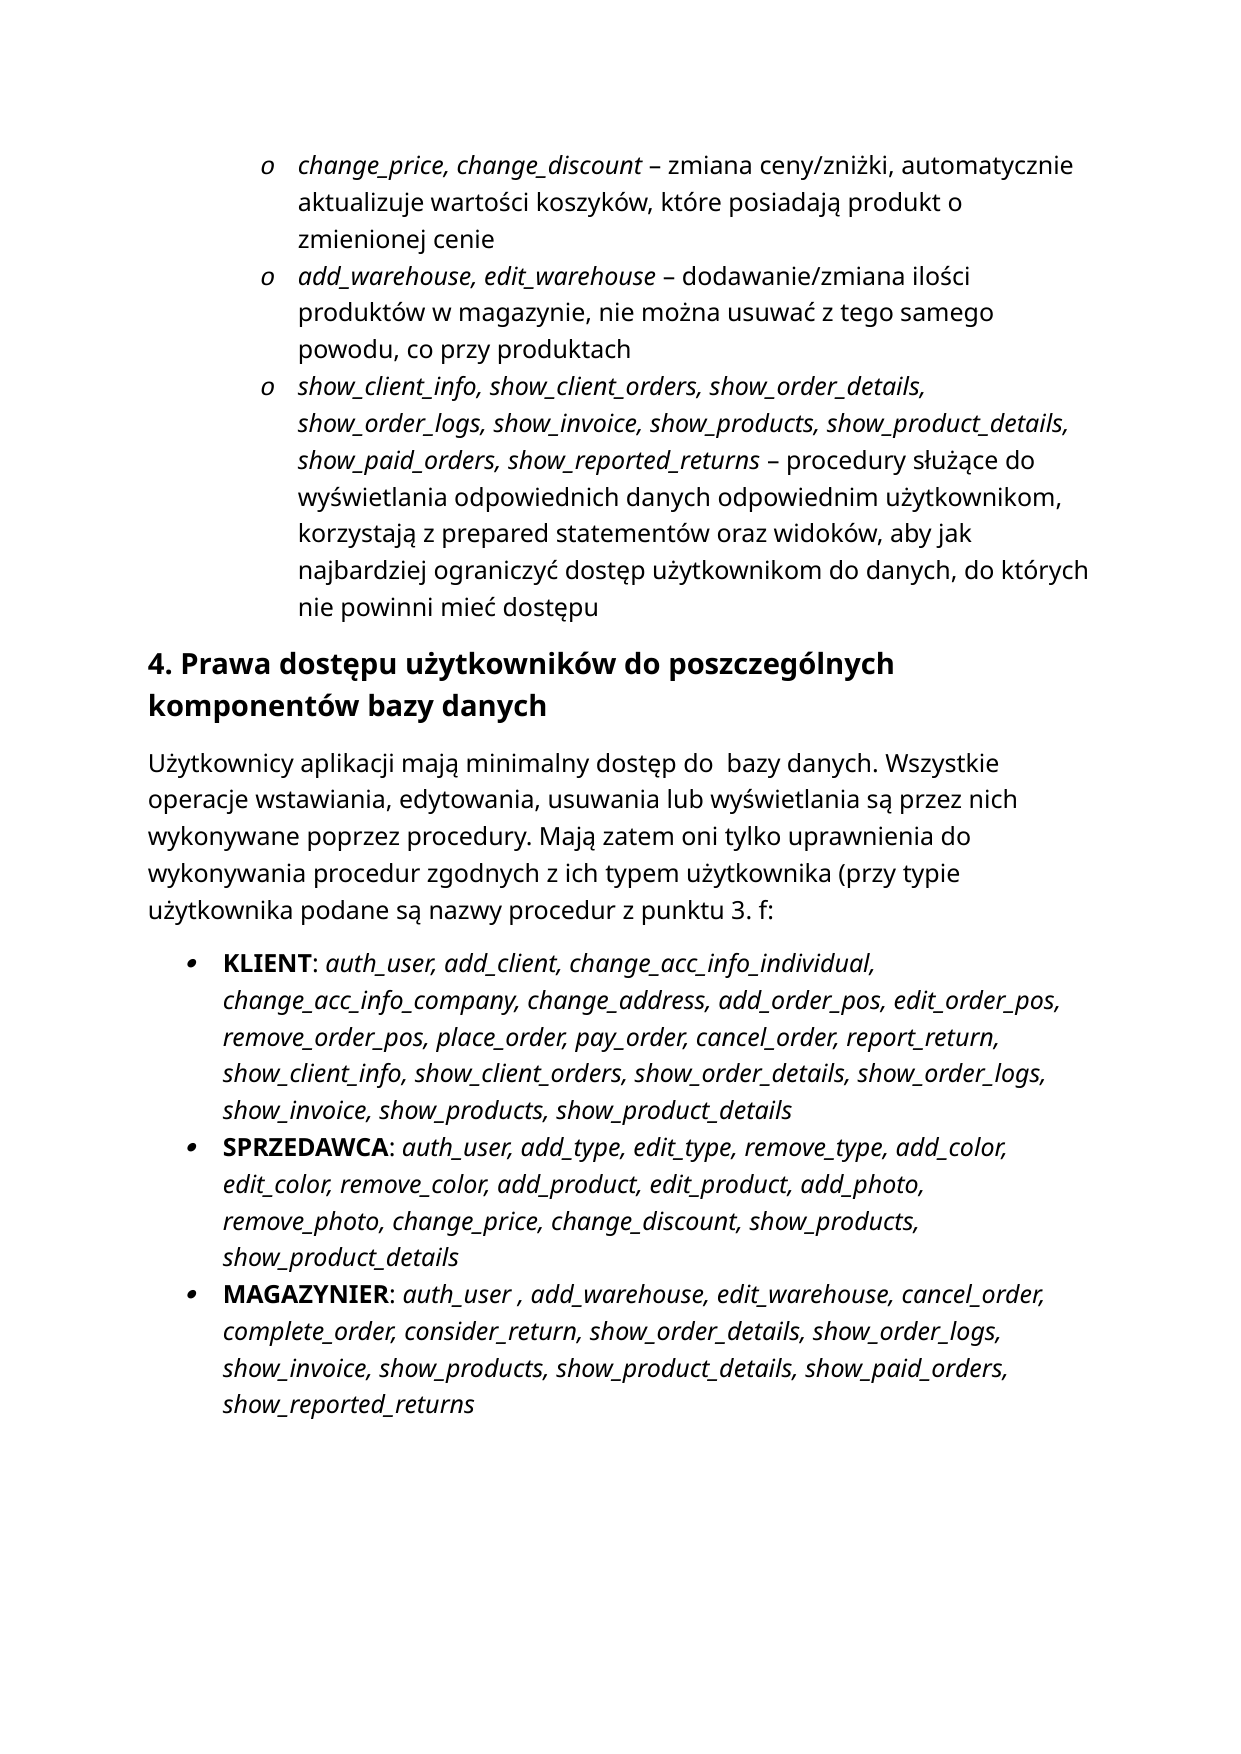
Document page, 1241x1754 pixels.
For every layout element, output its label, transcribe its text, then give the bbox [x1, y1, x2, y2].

list show_client_info, show_client_orders, show_order_details, show_order_logs, show_invoice, show_products, show_product_details, show_paid_orders, show_reported_returns – procedury służące do wyświetlania odpowiednich danych odpowiednim użytkownikom, korzystają z prepared statementów oraz widoków, aby jak najbardziej ograniczyć dostęp użytkownikom do danych, do których nie powinni mieć dostępu [260, 369, 1093, 623]
list change_price, change_discount – zmiana ceny/zniżki, automatycznie aktualizuje wartości koszyków, które posiadają produkt o zmienionej cenie [260, 148, 1093, 255]
list KLIENT: auth_user, add_client, change_acc_info_individual, change_acc_info_company, change_address, add_order_pos, edit_order_pos, remove_order_pos, place_order, pay_order, cancel_order, report_return, show_client_info, show_client_orders, show_order_details, show_order_logs, show_invoice, show_products, show_product_details [185, 946, 1093, 1127]
text 4. Prawa dostępu użytkowników do poszczególnych komponentów bazy danych [148, 643, 1093, 725]
text Użytkownicy aplikacji mają minimalny dostęp do bazy danych. Wszystkie operacje wstawiania, edytowania, usuwania lub wyświetlania są przez nich wykonywane poprzez procedury. Mają zatem oni tylko uprawnienia do wykonywania procedur zgodnych z ich typem użytkownika (przy typie użytkownika podane są nazwy procedur z punktu 3. f: [148, 745, 1093, 926]
list SPRZEDAWCA: auth_user, add_type, edit_type, remove_type, add_color, edit_color, remove_color, add_product, edit_product, add_photo, remove_photo, change_price, change_discount, show_products, show_product_details [185, 1129, 1093, 1274]
list add_warehouse, edit_warehouse – dodawanie/zmiana ilości produktów w magazynie, nie można usuwać z tego samego powodu, co przy produktach [260, 258, 1093, 366]
list MAGAZYNIER: auth_user , add_warehouse, edit_warehouse, cancel_order, complete_order, consider_return, show_order_details, show_order_logs, show_invoice, show_products, show_product_details, show_paid_orders, show_reported_returns [185, 1277, 1093, 1421]
